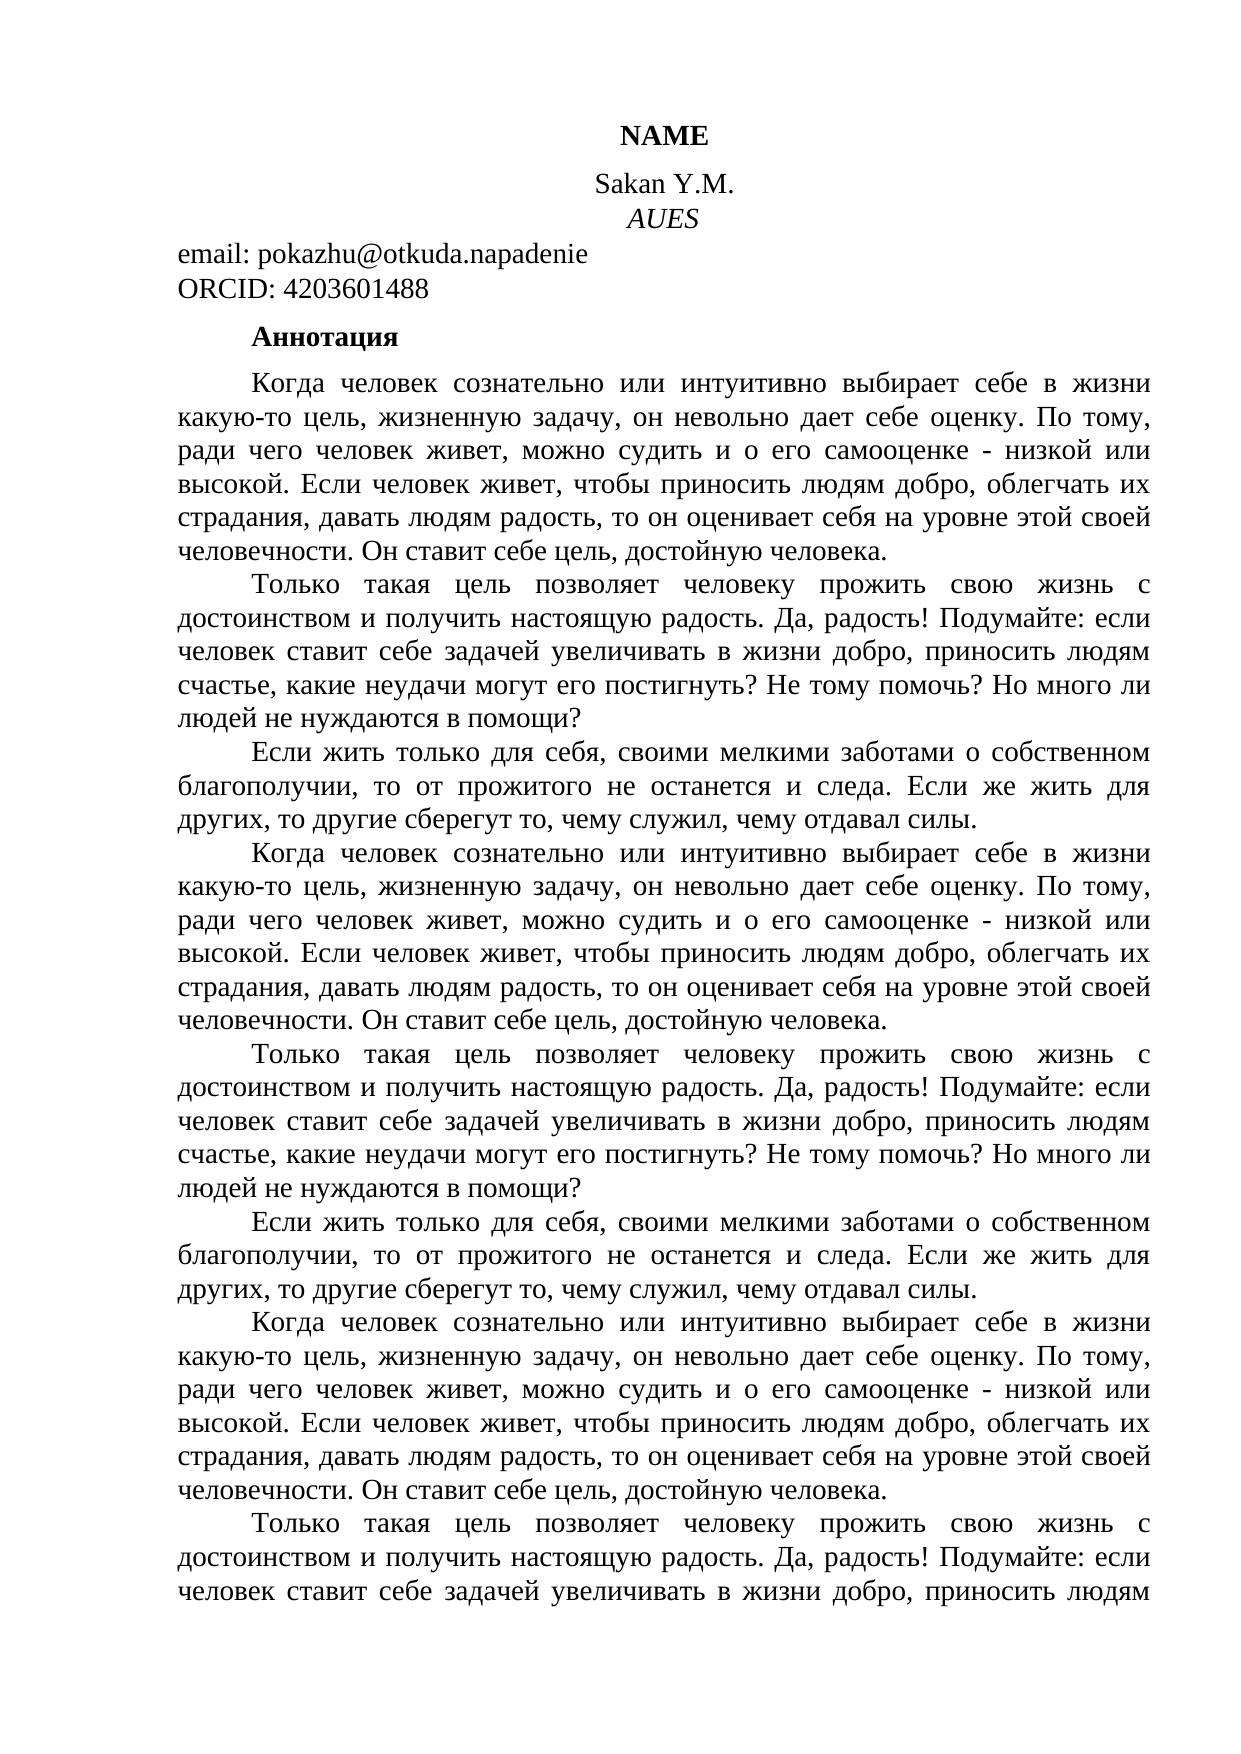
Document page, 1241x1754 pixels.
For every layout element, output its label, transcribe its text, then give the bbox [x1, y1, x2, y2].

subtitle Аннотация [177, 319, 1152, 353]
text NAME [177, 118, 1152, 152]
text AUES [177, 201, 1152, 234]
text email: pokazhu@otkuda.napadenie [177, 236, 1152, 270]
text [177, 1506, 1152, 1606]
text Sakan Y.M. [177, 166, 1152, 199]
text ORCID: 4203601488 [177, 271, 1152, 305]
